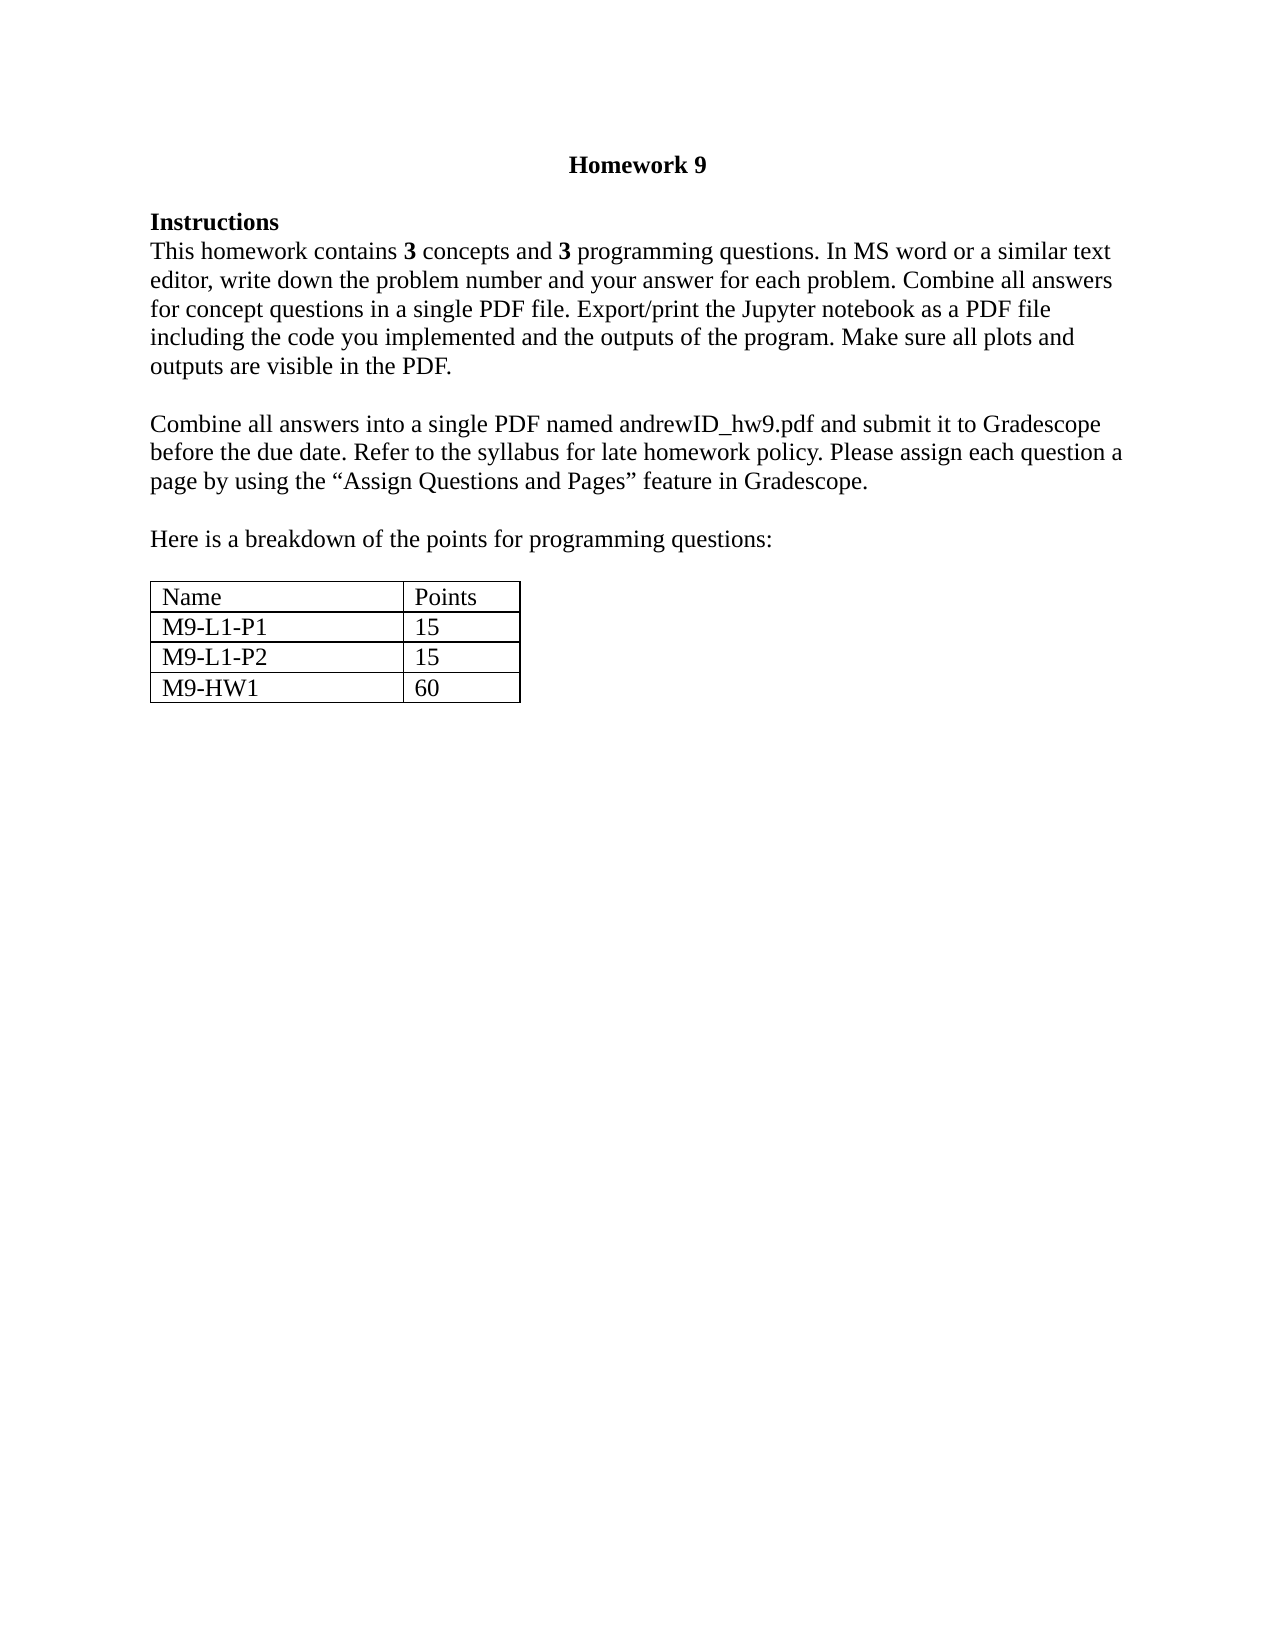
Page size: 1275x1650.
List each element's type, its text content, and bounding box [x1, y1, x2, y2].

table_header Points [404, 582, 519, 611]
text Homework 9 [150, 150, 1125, 179]
table_header Name [151, 582, 403, 611]
text Instructions [150, 207, 1125, 236]
table_cell 15 [404, 643, 519, 672]
table_cell M9-L1-P2 [151, 643, 403, 672]
table_cell 60 [404, 673, 519, 702]
text This homework contains 3 concepts and 3 programming questions. In MS word or a similar text editor, write down the problem number and your answer for each problem. Combine all answers for concept questions in a single PDF file. Export/print the Jupyter notebook as a PDF file including the code you implemented and the outputs of the program. Make sure all plots and outputs are visible in the PDF. [150, 236, 1125, 380]
text Here is a breakdown of the points for programming questions: [150, 524, 1125, 552]
table_cell M9-L1-P1 [151, 613, 403, 641]
table_cell 15 [404, 613, 519, 641]
text Combine all answers into a single PDF named andrewID_hw9.pdf and submit it to Gradescope before the due date. Refer to the syllabus for late homework policy. Please assign each question a page by using the “Assign Questions and Pages” feature in Gradescope. [150, 409, 1125, 495]
table_cell M9-HW1 [151, 673, 403, 702]
